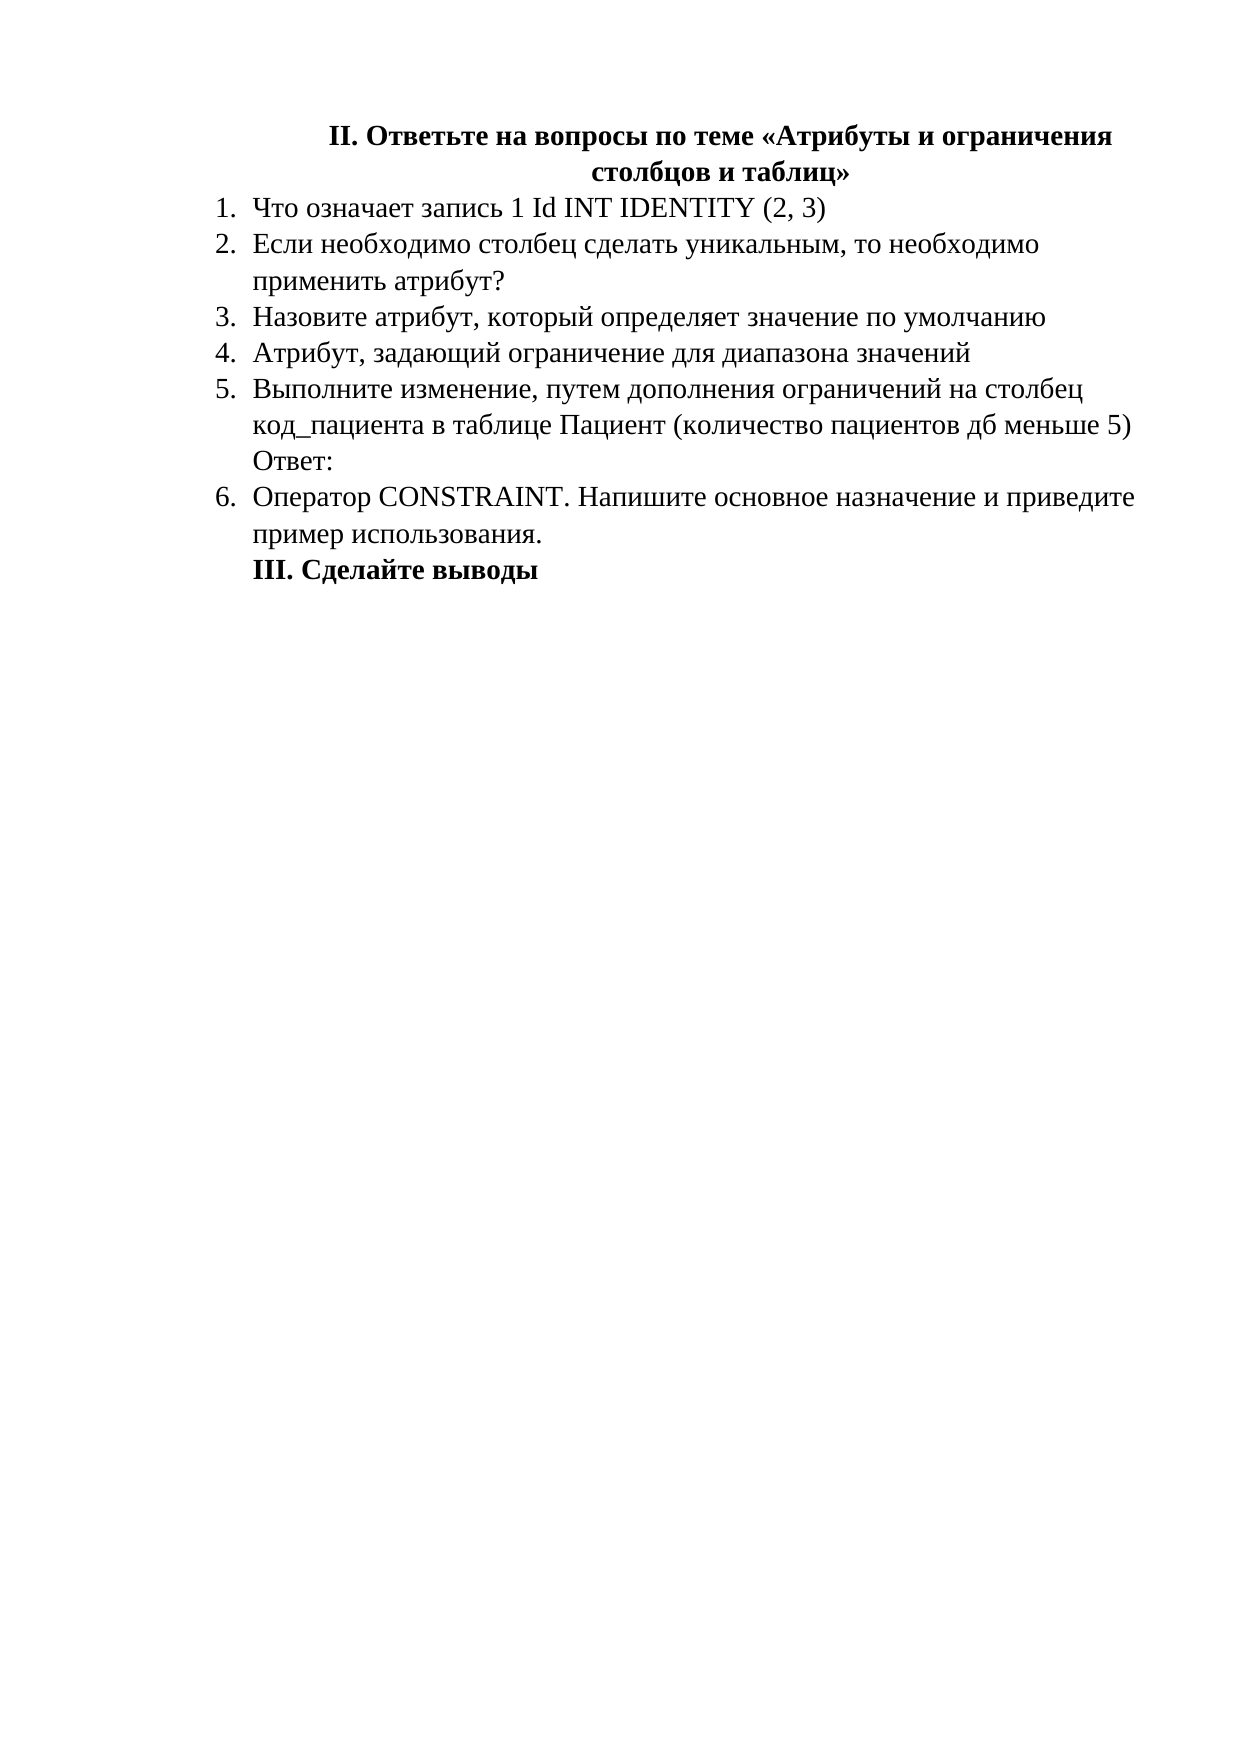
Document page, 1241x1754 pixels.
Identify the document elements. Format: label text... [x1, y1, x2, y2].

list Атрибут, задающий ограничение для диапазона значений [215, 335, 1152, 368]
list Что означает запись 1 Id INT IDENTITY (2, 3) [215, 190, 1152, 224]
list Выполните изменение, путем дополнения ограничений на столбец код_пациента в таблице Пациент (количество пациентов дб меньше 5) [215, 371, 1152, 441]
list Назовите атрибут, который определяет значение по умолчанию [215, 299, 1152, 332]
list Оператор CONSTRAINT. Напишите основное назначение и приведите пример использования. [215, 479, 1152, 549]
list Если необходимо столбец сделать уникальным, то необходимо применить атрибут? [215, 227, 1152, 296]
text Ответ: [252, 443, 1152, 477]
text III. Сделайте выводы [252, 552, 1152, 585]
text II. Ответьте на вопросы по теме «Атрибуты и ограничения столбцов и таблиц» [290, 118, 1152, 188]
